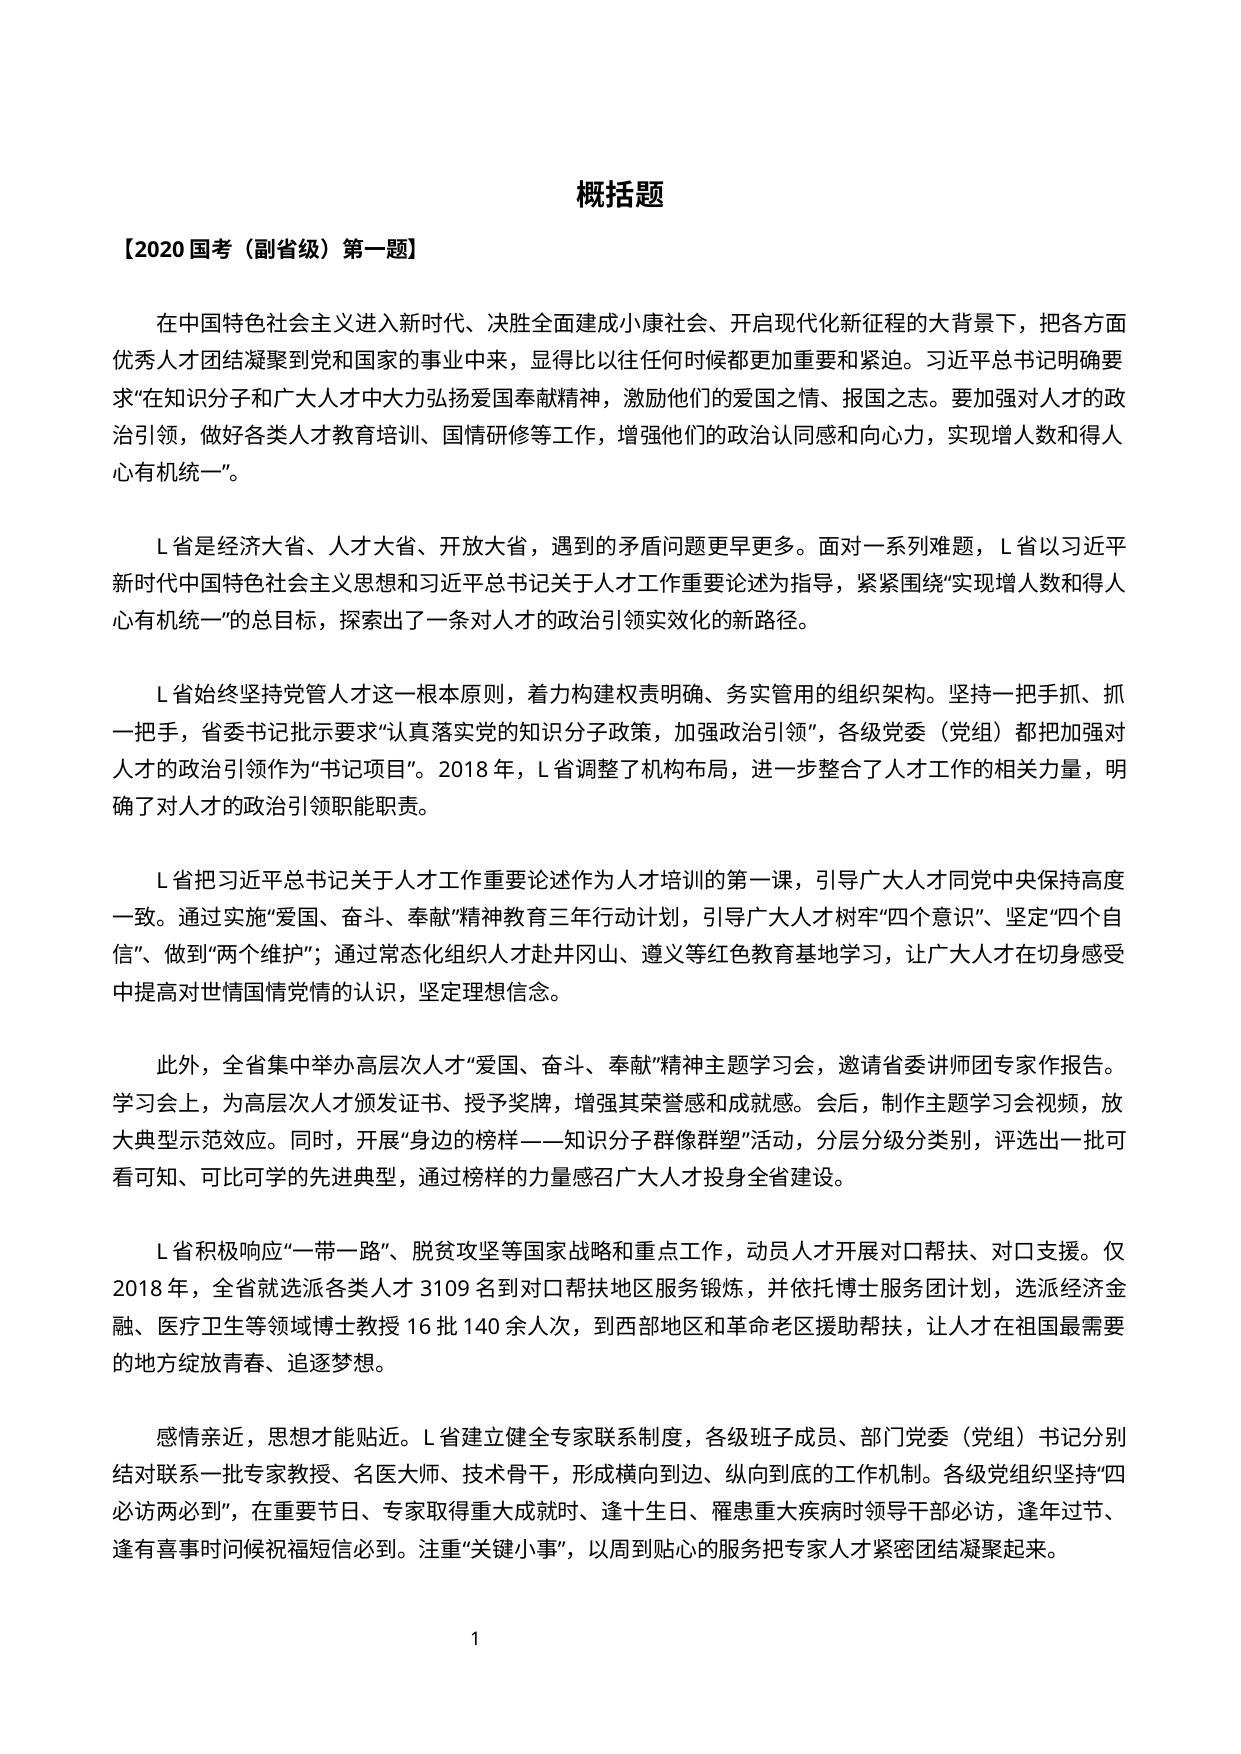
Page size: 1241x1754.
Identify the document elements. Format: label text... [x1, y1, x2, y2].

list 在中国特色社会主义进入新时代、决胜全面建成小康社会、开启现代化新征程的大背景下，把各方面优秀人才团结凝聚到党和国家的事业中来，显得比以往任何时候都更加重要和紧迫。习近平总书记明确要求“在知识分子和广大人才中大力弘扬爱国奉献精神，激励他们的爱国之情、报国之志。要加强对人才的政治引领，做好各类人才教育培训、国情研修等工作，增强他们的政治认同感和向心力，实现增人数和得人心有机统一”。 [112, 307, 1128, 488]
list L省积极响应“一带一路”、脱贫攻坚等国家战略和重点工作，动员人才开展对口帮扶、对口支援。仅2018年，全省就选派各类人才3109名到对口帮扶地区服务锻炼，并依托博士服务团计划，选派经济金融、医疗卫生等领域博士教授16批140余人次，到西部地区和革命老区援助帮扶，让人才在祖国最需要的地方绽放青春、追逐梦想。 [112, 1235, 1128, 1379]
list L省是经济大省、人才大省、开放大省，遇到的矛盾问题更早更多。面对一系列难题，L省以习近平新时代中国特色社会主义思想和习近平总书记关于人才工作重要论述为指导，紧紧围绕“实现增人数和得人心有机统一”的总目标，探索出了一条对人才的政治引领实效化的新路径。 [112, 529, 1128, 637]
list 【2020国考（副省级）第一题】 [112, 233, 1128, 265]
list L省把习近平总书记关于人才工作重要论述作为人才培训的第一课，引导广大人才同党中央保持高度一致。通过实施“爱国、奋斗、奉献”精神教育三年行动计划，引导广大人才树牢“四个意识”、坚定“四个自信”、做到“两个维护”；通过常态化组织人才赴井冈山、遵义等红色教育基地学习，让广大人才在切身感受中提高对世情国情党情的认识，坚定理想信念。 [112, 863, 1128, 1008]
list L省始终坚持党管人才这一根本原则，着力构建权责明确、务实管用的组织架构。坚持一把手抓、抓一把手，省委书记批示要求“认真落实党的知识分子政策，加强政治引领”，各级党委（党组）都把加强对人才的政治引领作为“书记项目”。2018年，L省调整了机构布局，进一步整合了人才工作的相关力量，明确了对人才的政治引领职能职责。 [112, 678, 1128, 822]
list 感情亲近，思想才能贴近。L省建立健全专家联系制度，各级班子成员、部门党委（党组）书记分别结对联系一批专家教授、名医大师、技术骨干，形成横向到边、纵向到底的工作机制。各级党组织坚持“四必访两必到”，在重要节日、专家取得重大成就时、逢十生日、罹患重大疾病时领导干部必访，逢年过节、逢有喜事时问候祝福短信必到。注重“关键小事”，以周到贴心的服务把专家人才紧密团结凝聚起来。 [112, 1420, 1128, 1565]
list 此外，全省集中举办高层次人才“爱国、奋斗、奉献”精神主题学习会，邀请省委讲师团专家作报告。学习会上，为高层次人才颁发证书、授予奖牌，增强其荣誉感和成就感。会后，制作主题学习会视频，放大典型示范效应。同时，开展“身边的榜样——知识分子群像群塑”活动，分层分级分类别，评选出一批可看可知、可比可学的先进典型，通过榜样的力量感召广大人才投身全省建设。 [112, 1049, 1128, 1193]
list 概括题 [112, 162, 1128, 227]
